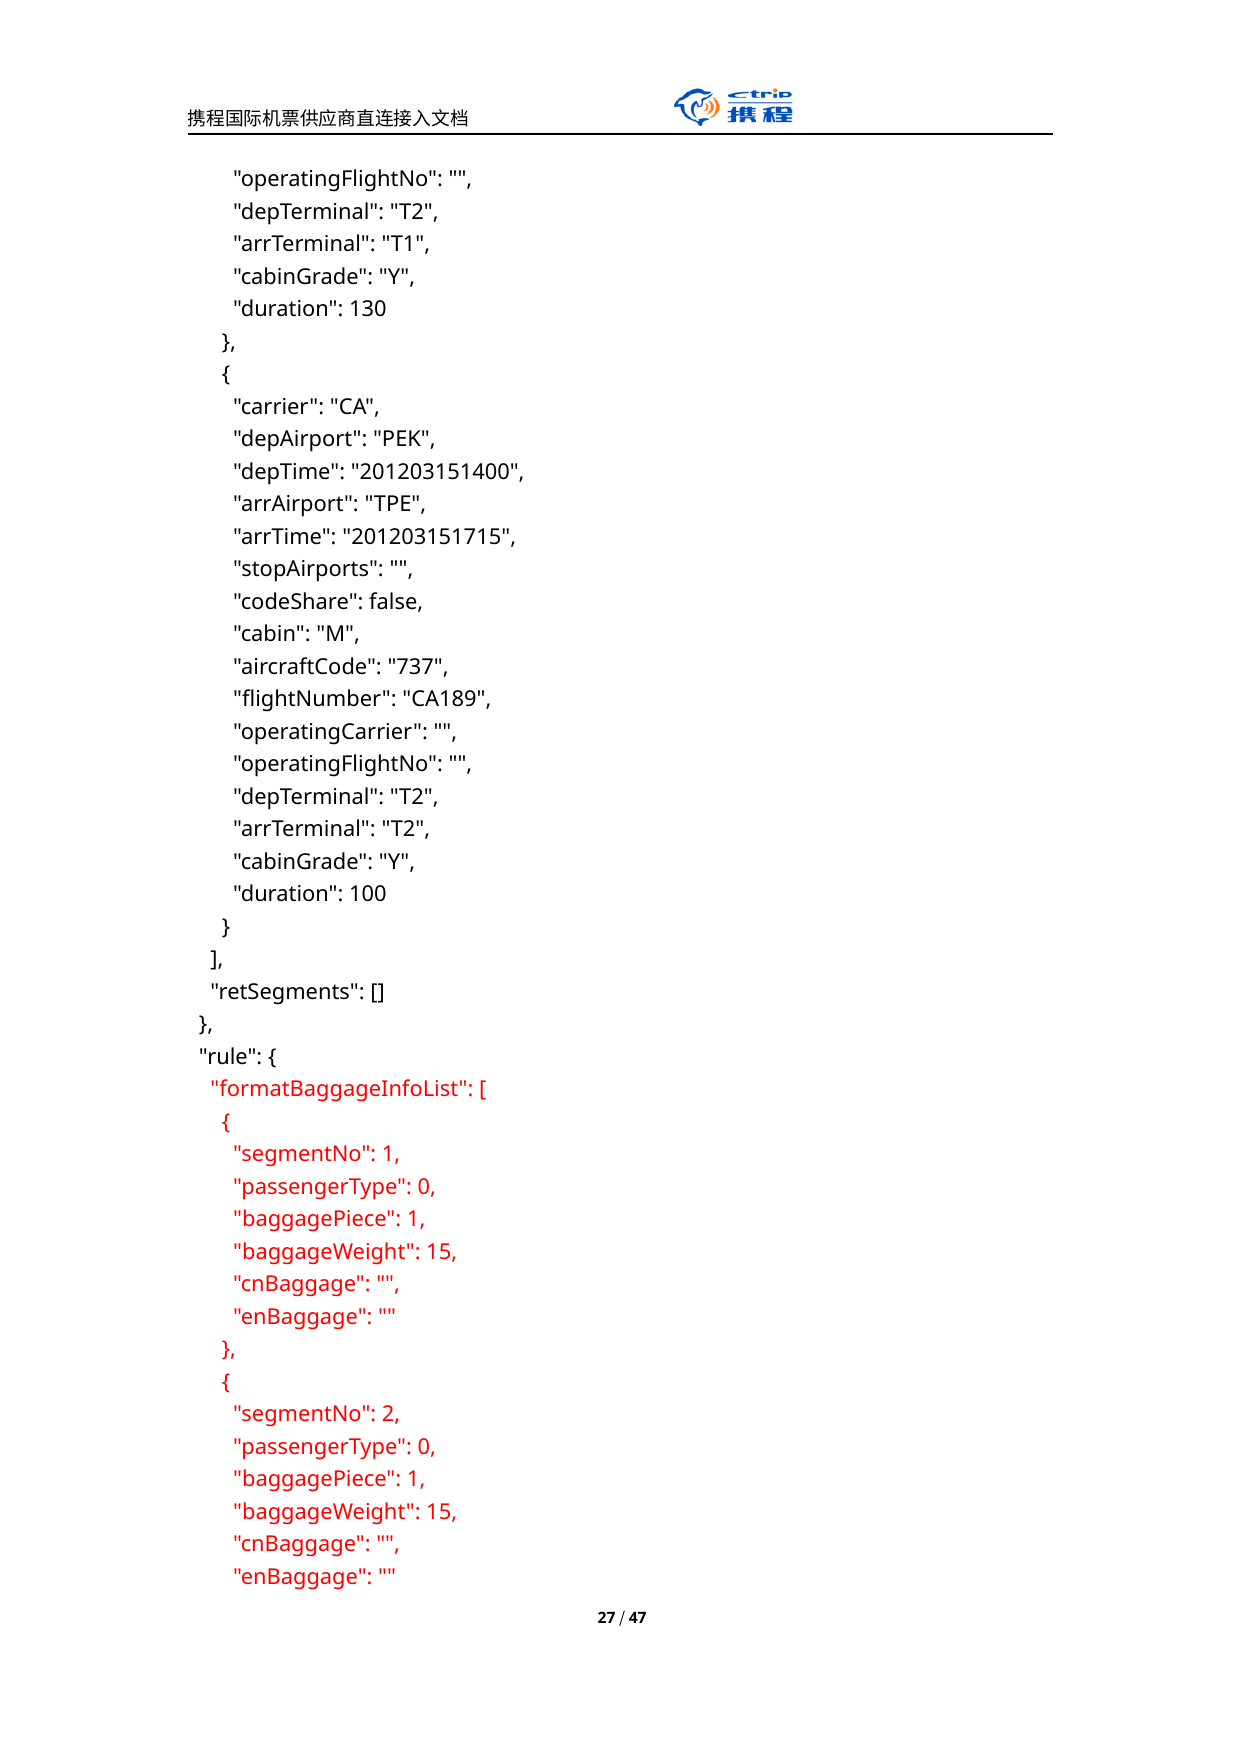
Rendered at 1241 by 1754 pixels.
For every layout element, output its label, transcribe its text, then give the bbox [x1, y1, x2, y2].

text "passengerType": 0, [187, 1429, 1053, 1462]
text "arrTerminal": "T2", [187, 812, 1053, 844]
text "baggageWeight": 15, [187, 1494, 1053, 1527]
text "cabin": "M", [187, 617, 1053, 649]
text "carrier": "CA", [187, 389, 1053, 422]
text "arrTime": "201203151715", [187, 519, 1053, 552]
text "depTerminal": "T2", [187, 779, 1053, 812]
text "cnBaggage": "", [187, 1267, 1053, 1299]
text "flightNumber": "CA189", [187, 682, 1053, 714]
text "stopAirports": "", [187, 552, 1053, 584]
text "depTime": "201203151400", [187, 454, 1053, 487]
text "baggagePiece": 1, [187, 1462, 1053, 1494]
text "operatingCarrier": "", [187, 714, 1053, 747]
text "passengerType": 0, [187, 1169, 1053, 1202]
text }, [187, 324, 1053, 357]
text "enBaggage": "" [187, 1299, 1053, 1332]
text "arrAirport": "TPE", [187, 487, 1053, 519]
text "cnBaggage": "", [187, 1527, 1053, 1559]
text "rule": { [187, 1039, 1053, 1072]
text "duration": 130 [187, 292, 1053, 324]
text }, [187, 1007, 1053, 1039]
text "aircraftCode": "737", [187, 649, 1053, 682]
text "cabinGrade": "Y", [187, 259, 1053, 292]
picture [666, 88, 799, 126]
text "enBaggage": "" [187, 1559, 1053, 1592]
text "formatBaggageInfoList": [ [187, 1072, 1053, 1104]
text "retSegments": [] [187, 974, 1053, 1007]
text "baggagePiece": 1, [187, 1202, 1053, 1234]
text }, [187, 1332, 1053, 1364]
text { [187, 1364, 1053, 1397]
text ], [187, 942, 1053, 974]
text "duration": 100 [187, 877, 1053, 909]
text "operatingFlightNo": "", [187, 162, 1053, 194]
text "segmentNo": 1, [187, 1137, 1053, 1169]
text "codeShare": false, [187, 584, 1053, 617]
text { [187, 1104, 1053, 1137]
text "arrTerminal": "T1", [187, 227, 1053, 259]
text "depAirport": "PEK", [187, 422, 1053, 454]
text } [187, 909, 1053, 942]
text { [187, 357, 1053, 389]
text "depTerminal": "T2", [187, 194, 1053, 227]
text "cabinGrade": "Y", [187, 844, 1053, 877]
text "operatingFlightNo": "", [187, 747, 1053, 779]
text "baggageWeight": 15, [187, 1234, 1053, 1267]
text "segmentNo": 2, [187, 1397, 1053, 1429]
